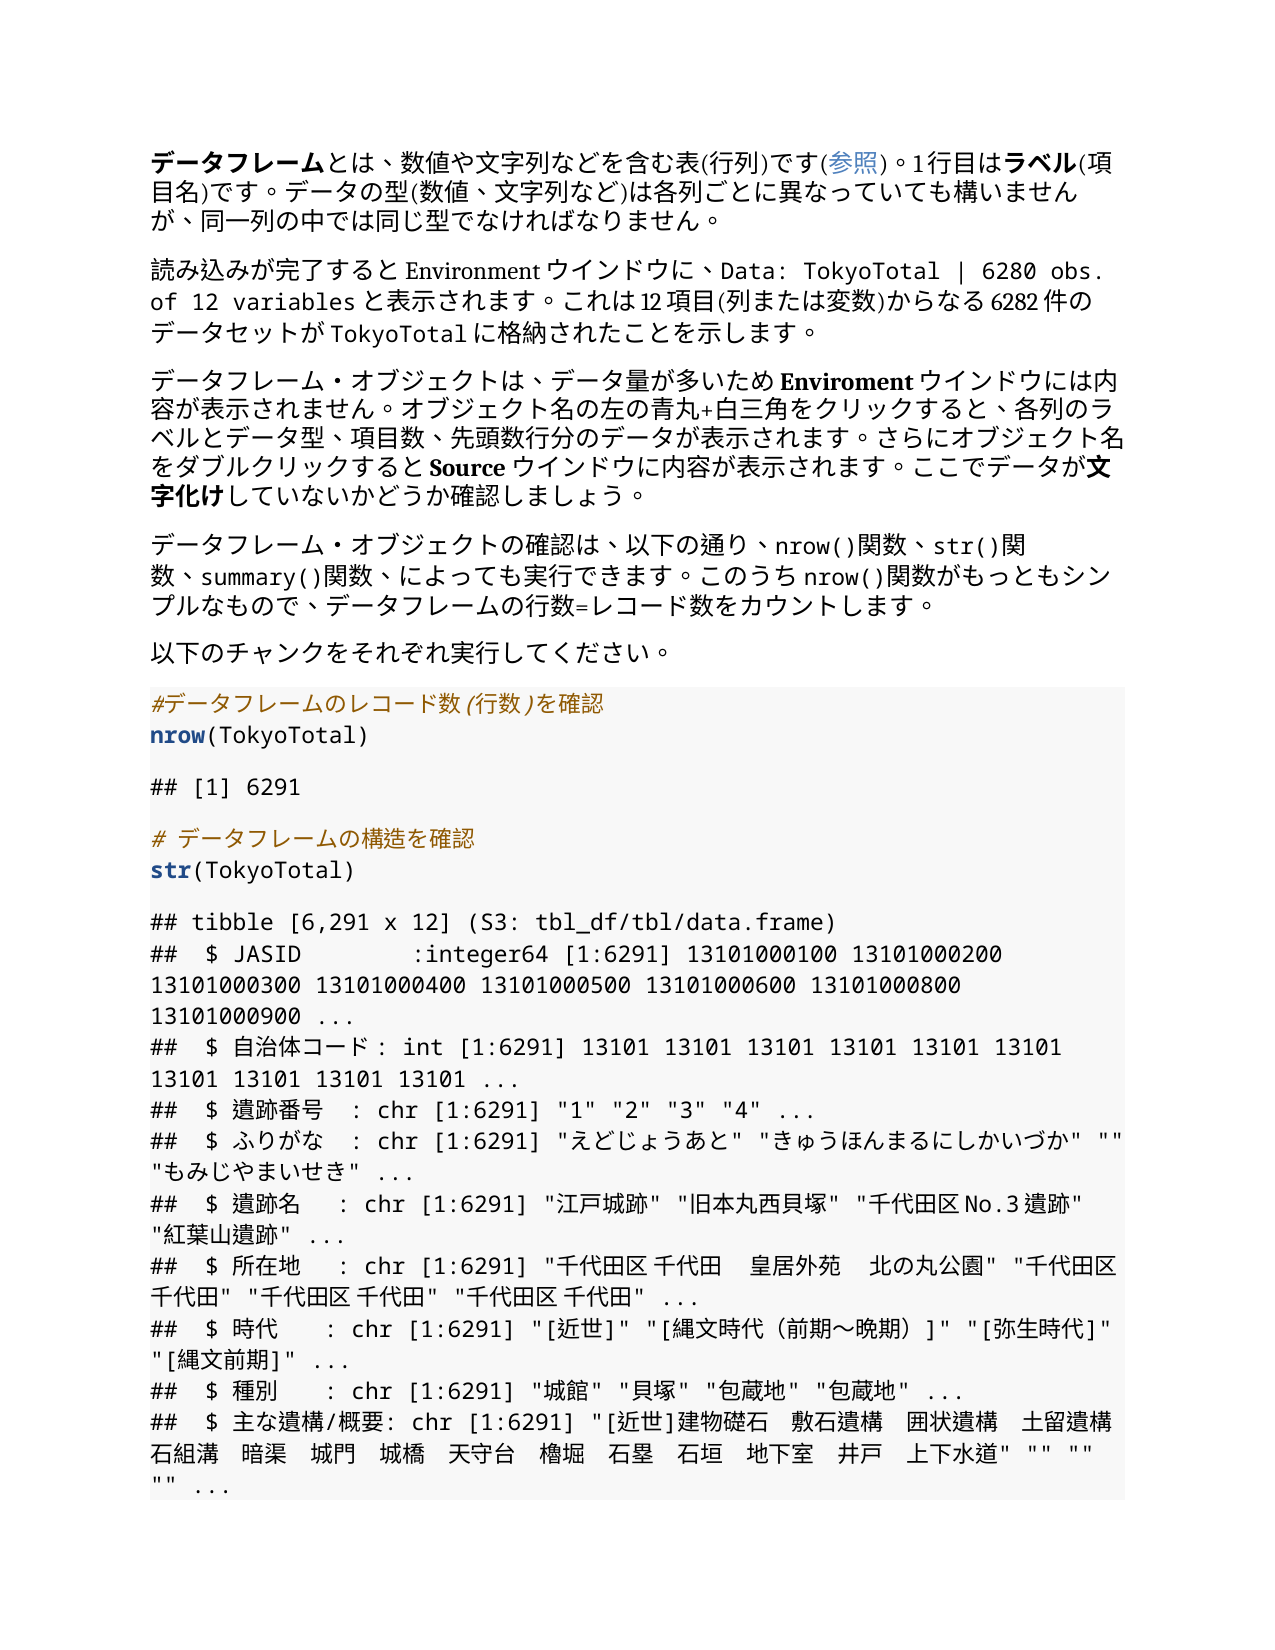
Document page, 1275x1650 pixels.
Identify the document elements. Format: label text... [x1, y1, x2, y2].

text ## [1] 6291 [150, 771, 1125, 802]
text 以下のチャンクをそれぞれ実行してください。 [150, 640, 1125, 669]
text データフレーム・オブジェクトは、データ量が多いためEnviromentウインドウには内容が表示されません。オブジェクト名の左の青丸+白三角をクリックすると、各列のラベルとデータ型、項目数、先頭数行分のデータが表示されます。さらにオブジェクト名をダブルクリックするとSourceウインドウに内容が表示されます。ここでデータが文字化けしていないかどうか確認しましょう。 [150, 367, 1125, 511]
text # データフレームの構造を確認 str(TokyoTotal) [177, 823, 1125, 885]
text #データフレームのレコード数(行数)を確認 nrow(TokyoTotal) [150, 687, 1125, 750]
text データフレームとは、数値や文字列などを含む表(行列)です(参照)。1行目はラベル(項目名)です。データの型(数値、文字列など)は各列ごとに異なっていても構いませんが、同一列の中では同じ型でなければなりません。 [150, 150, 1125, 236]
text データフレーム・オブジェクトの確認は、以下の通り、nrow()関数、str()関数、summary()関数、によっても実行できます。このうちnrow()関数がもっともシンプルなもので、データフレームの行数=レコード数をカウントします。 [150, 530, 1125, 621]
text 読み込みが完了するとEnvironmentウインドウに、Data: TokyoTotal | 6280 obs. of 12 variablesと表示されます。これは12項目(列または変数)からなる6282件のデータセットがTokyoTotalに格納されたことを示します。 [150, 255, 1125, 349]
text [150, 906, 1125, 1500]
